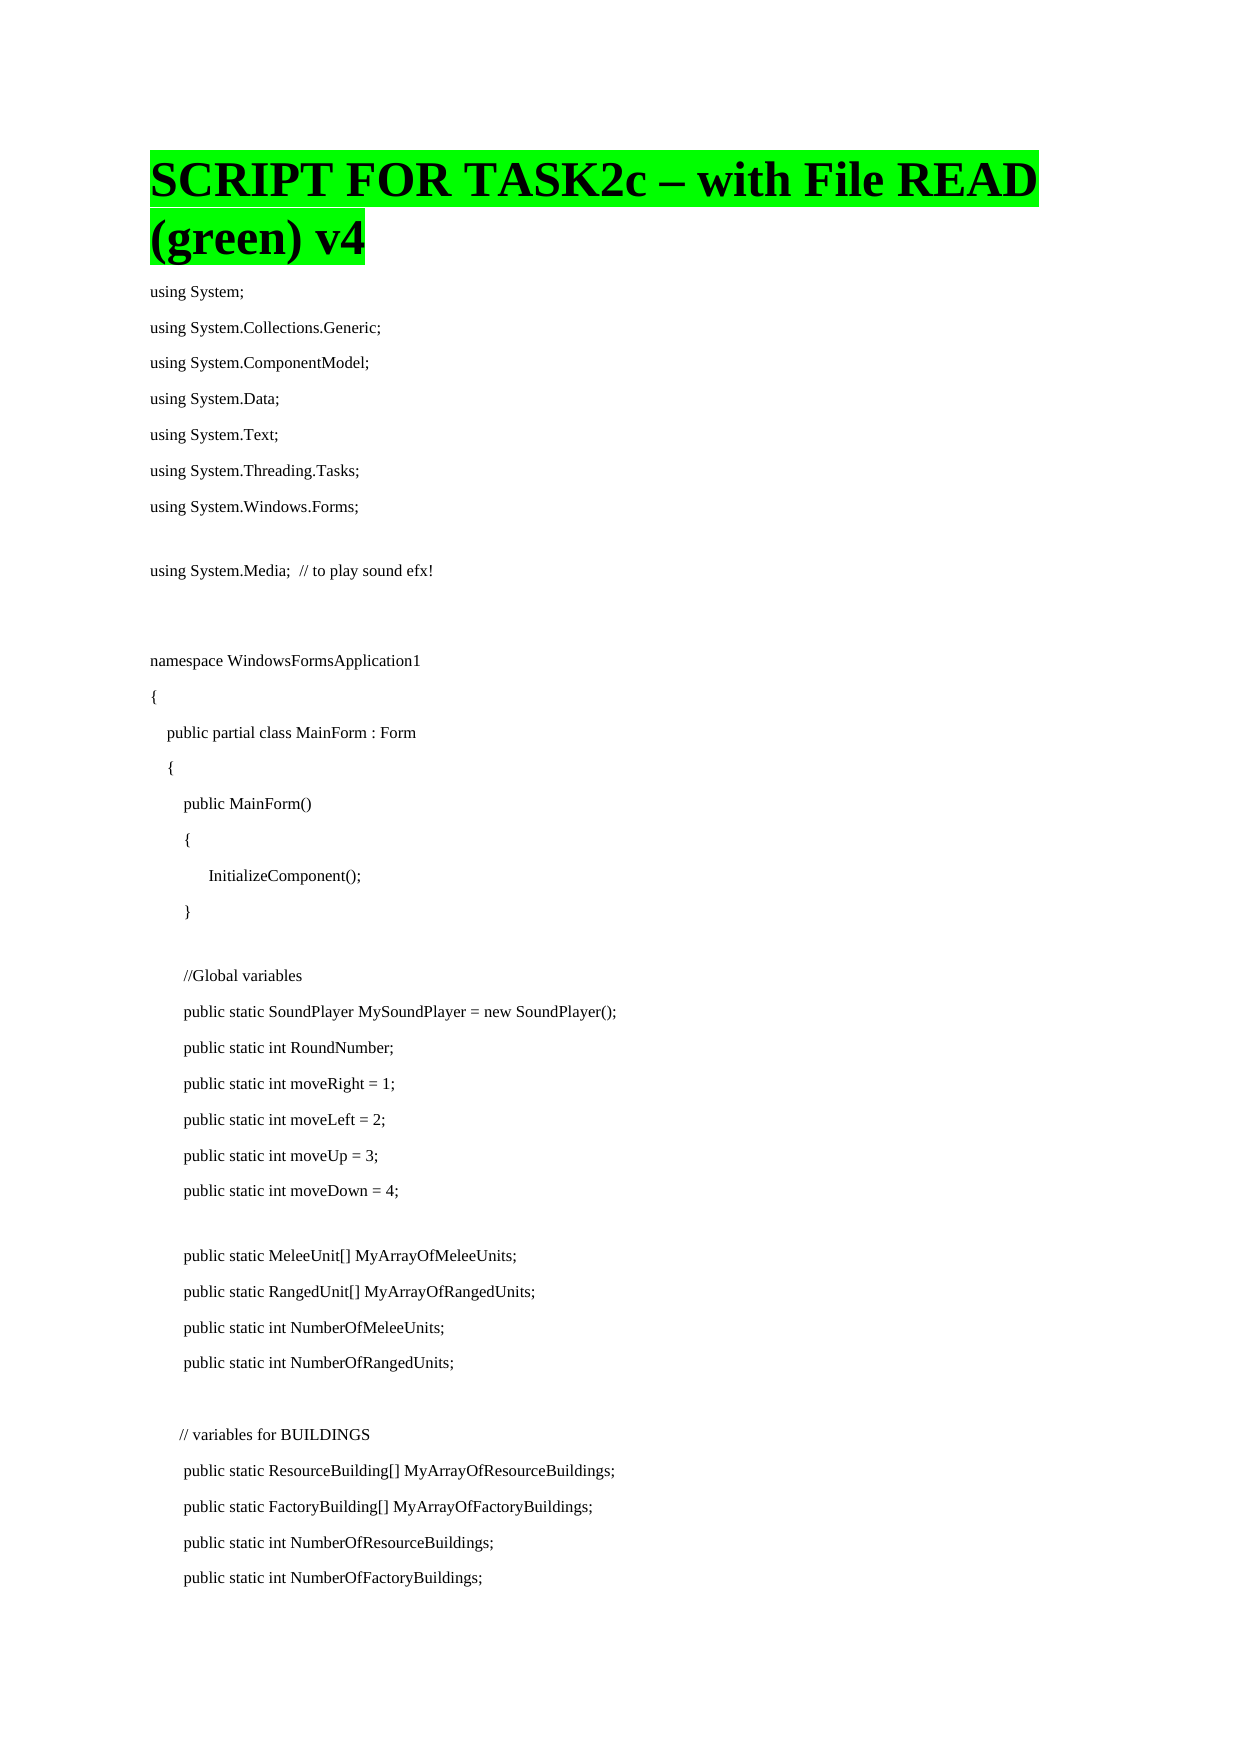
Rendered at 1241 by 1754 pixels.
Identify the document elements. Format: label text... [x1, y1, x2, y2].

text public static int moveUp = 3; [150, 1145, 1090, 1164]
text using System.Collections.Generic; [150, 317, 1090, 337]
text public static MeleeUnit[] MyArrayOfMeleeUnits; [150, 1246, 1090, 1265]
text public static SoundPlayer MySoundPlayer = new SoundPlayer(); [150, 1002, 1090, 1021]
text using System.ComponentModel; [150, 353, 1090, 372]
text public static int NumberOfRangedUnits; [150, 1353, 1090, 1372]
text //Global variables [150, 966, 1090, 985]
text public partial class MainForm : Form [150, 722, 1090, 742]
text using System; [150, 282, 1090, 301]
text using System.Threading.Tasks; [150, 461, 1090, 480]
text using System.Windows.Forms; [150, 497, 1090, 516]
text { [150, 758, 1090, 777]
text { [150, 830, 1090, 849]
text { [150, 687, 1090, 706]
text public static int moveLeft = 2; [150, 1109, 1090, 1129]
text public static int RoundNumber; [150, 1038, 1090, 1057]
text public static ResourceBuilding[] MyArrayOfResourceBuildings; [150, 1461, 1090, 1480]
text } [150, 902, 1090, 921]
text public MainForm() [150, 794, 1090, 813]
text // variables for BUILDINGS [150, 1425, 1090, 1444]
text using System.Text; [150, 425, 1090, 444]
text using System.Data; [150, 389, 1090, 408]
text namespace WindowsFormsApplication1 [150, 651, 1090, 670]
text SCRIPT FOR TASK2c – with File READ (green) v4 [150, 150, 1090, 265]
text public static int NumberOfMeleeUnits; [150, 1317, 1090, 1337]
text public static int moveRight = 1; [150, 1074, 1090, 1093]
text public static int NumberOfFactoryBuildings; [150, 1568, 1090, 1587]
text public static int moveDown = 4; [150, 1181, 1090, 1200]
text using System.Media; // to play sound efx! [150, 561, 1090, 580]
text public static RangedUnit[] MyArrayOfRangedUnits; [150, 1282, 1090, 1301]
text public static FactoryBuilding[] MyArrayOfFactoryBuildings; [150, 1497, 1090, 1516]
text InitializeComponent(); [150, 866, 1090, 885]
text public static int NumberOfResourceBuildings; [150, 1532, 1090, 1552]
